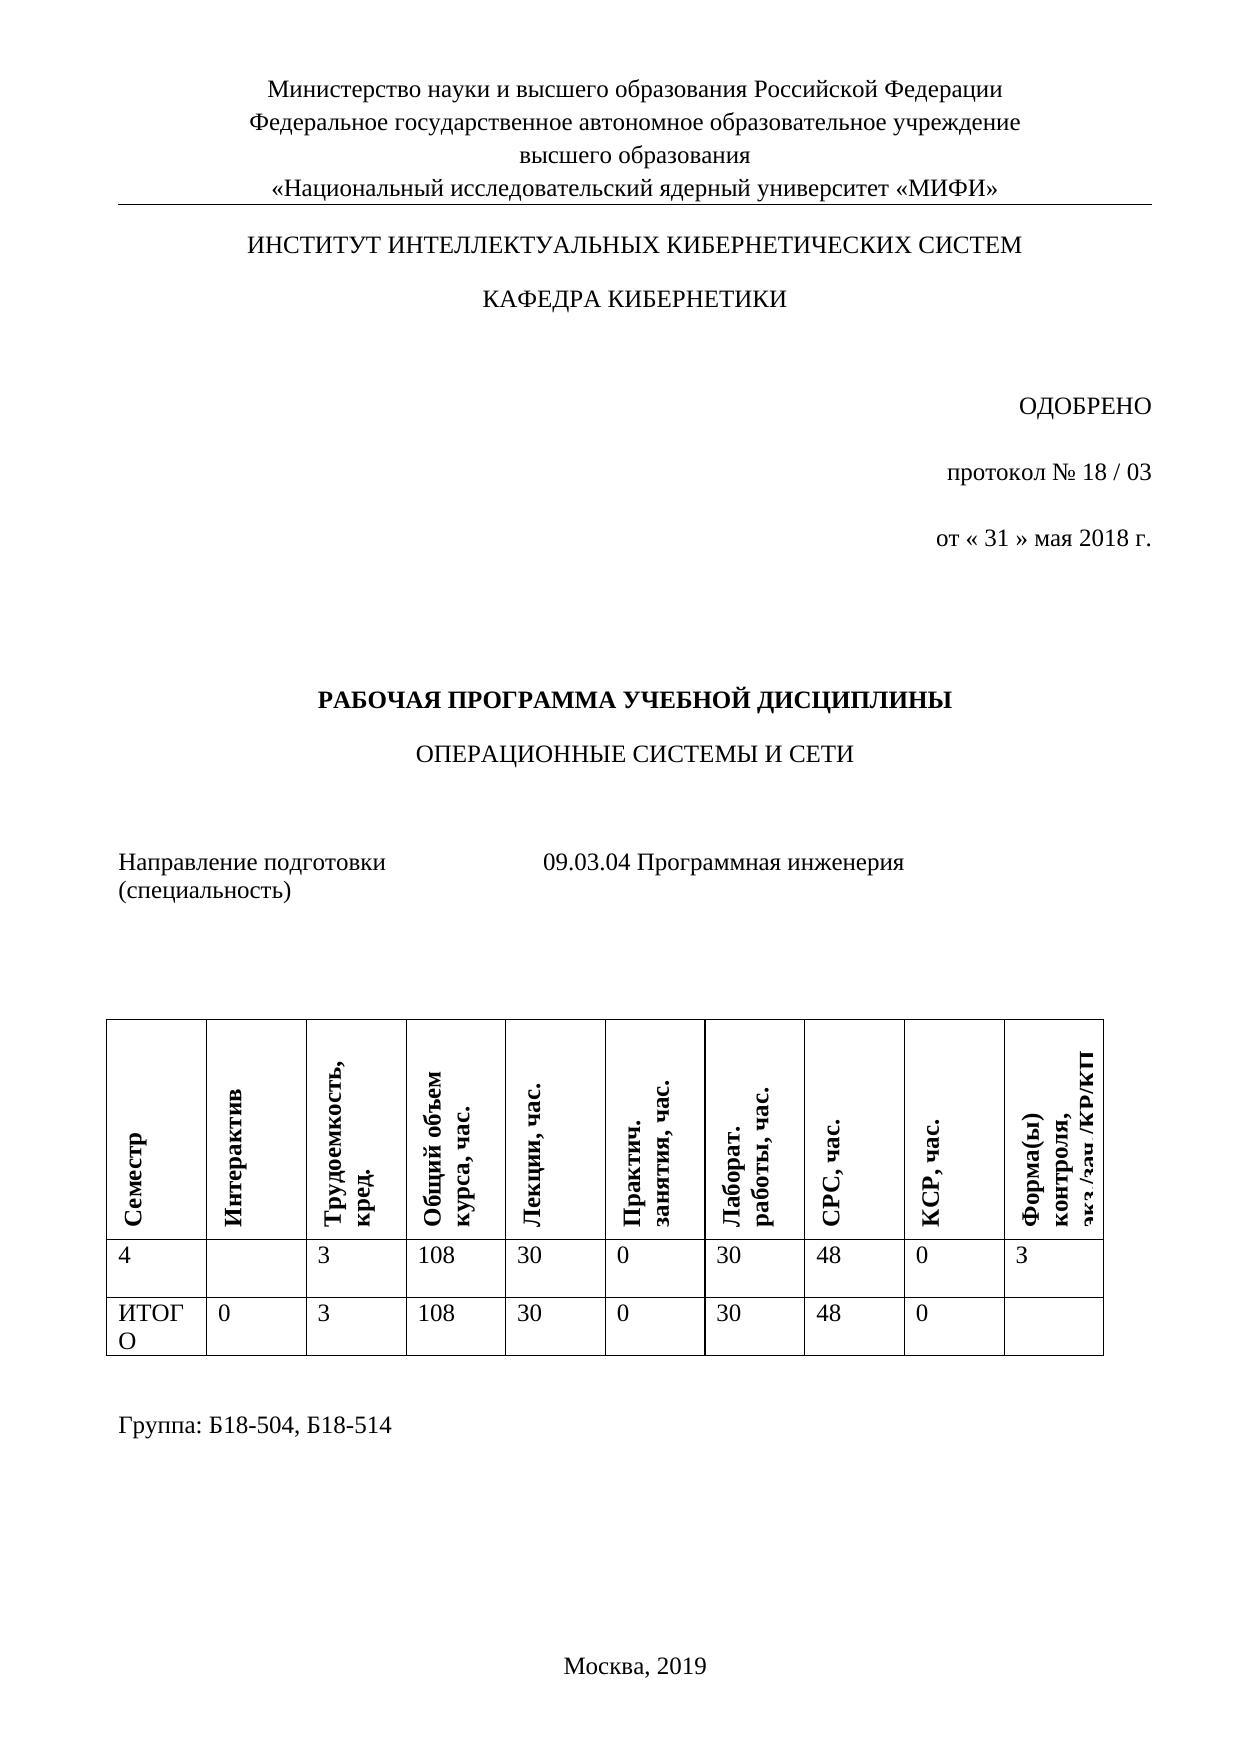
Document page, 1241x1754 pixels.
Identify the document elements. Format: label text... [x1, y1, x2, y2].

table_cell 48 [805, 1240, 904, 1297]
table_header Трудоемкость, кред. [307, 1020, 406, 1239]
table_header Лаборат. работы, час. [706, 1020, 804, 1239]
table_cell 0 [905, 1240, 1004, 1297]
table_header СРС, час. [805, 1020, 904, 1239]
table_header Интерактив [207, 1020, 306, 1239]
table_header Практич. занятия, час. [606, 1020, 704, 1239]
table_cell 30 [706, 1240, 804, 1297]
table_header Семестр [107, 1020, 206, 1239]
table_header Лекции, час. [506, 1020, 605, 1239]
table_header Форма(ы) контроля, экз./зач./КР/КП [1005, 1020, 1103, 1239]
table_cell 0 [606, 1240, 704, 1297]
table_cell ИТОГО [107, 1298, 206, 1355]
table_header Общий объем курса, час. [407, 1020, 505, 1239]
table_cell 108 [407, 1240, 505, 1297]
table_cell 30 [506, 1240, 605, 1297]
table_cell 4 [107, 1240, 206, 1297]
table_cell 3 [307, 1240, 406, 1297]
table_cell З [1005, 1240, 1103, 1297]
table_cell [1005, 1298, 1103, 1355]
text Группа: Б18-504, Б18-514 [118, 1410, 1152, 1439]
table_cell [207, 1240, 306, 1297]
text ОПЕРАЦИОННЫЕ СИСТЕМЫ И СЕТИ [118, 739, 1152, 768]
text ИНСТИТУТ ИНТЕЛЛЕКТУАЛЬНЫХ КИБЕРНЕТИЧЕСКИХ СИСТЕМ [118, 230, 1152, 259]
text КАФЕДРА КИБЕРНЕТИКИ [118, 284, 1152, 312]
table_cell 0 [905, 1298, 1004, 1355]
table_cell 0 [207, 1298, 306, 1355]
table_cell 48 [805, 1298, 904, 1355]
table_cell 30 [506, 1298, 605, 1355]
table_cell 108 [407, 1298, 505, 1355]
table_header 09.03.04 Программная инженерия [532, 847, 1104, 965]
text ОДОБРЕНО протокол № 18 / 03 от « 31 » мая 2018 г. [118, 391, 1152, 552]
table_header КСР, час. [905, 1020, 1004, 1239]
table_header Направление подготовки (специальность) [107, 847, 532, 965]
text РАБОЧАЯ ПРОГРАММА УЧЕБНОЙ ДИСЦИПЛИНЫ [118, 685, 1152, 714]
table_cell 3 [307, 1298, 406, 1355]
table_cell 30 [706, 1298, 804, 1355]
table_cell 0 [606, 1298, 704, 1355]
